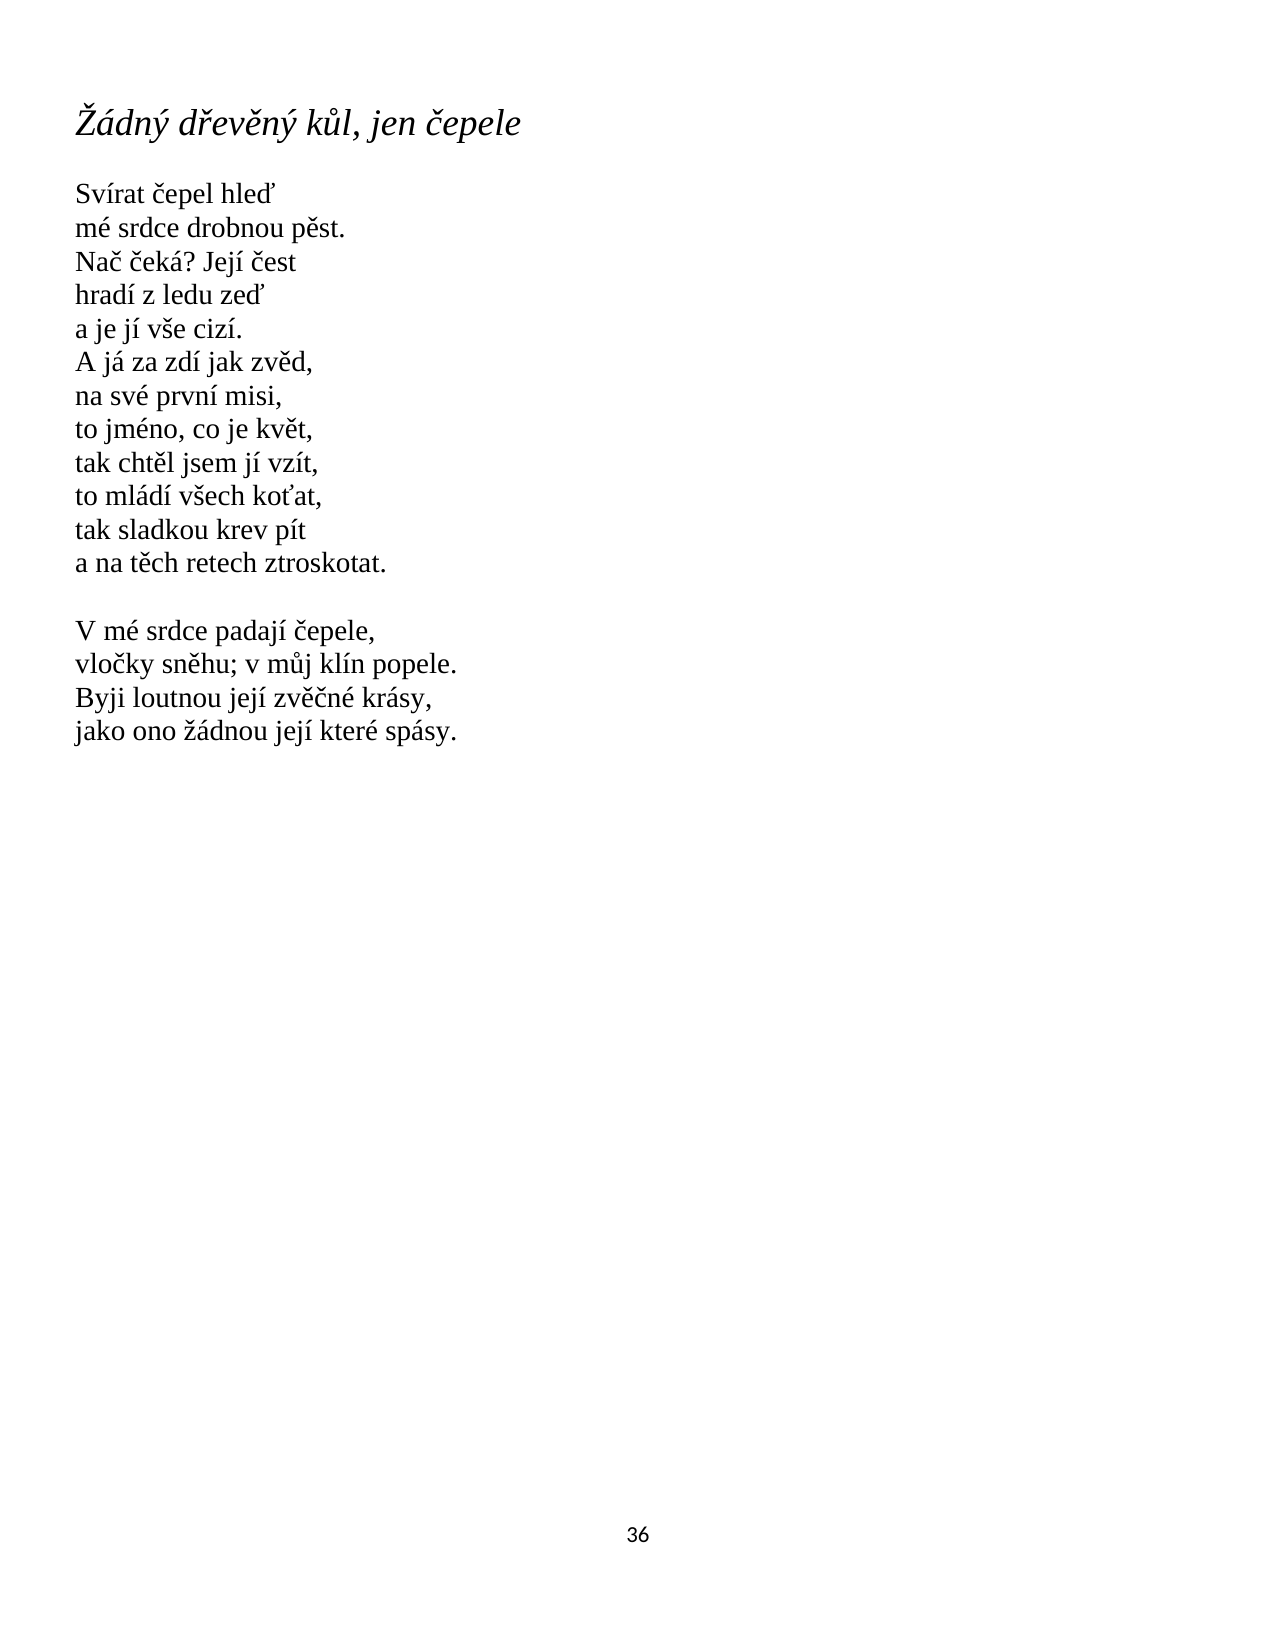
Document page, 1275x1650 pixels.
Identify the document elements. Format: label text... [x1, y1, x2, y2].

text V mé srdce padají čepele, [75, 613, 1200, 646]
text Svírat čepel hleď [75, 177, 1200, 210]
text hradí z ledu zeď [75, 277, 1200, 311]
text tak sladkou krev pít [75, 512, 1200, 546]
text a je jí vše cizí. [75, 311, 1200, 344]
text vločky sněhu; v můj klín popele. [75, 646, 1200, 680]
text na své první misi, [75, 378, 1200, 411]
text mé srdce drobnou pěst. [75, 210, 1200, 244]
text Byji loutnou její zvěčné krásy, [75, 680, 1200, 713]
text a na těch retech ztroskotat. [75, 546, 1200, 579]
text Nač čeká? Její čest [75, 244, 1200, 277]
text to mládí všech koťat, [75, 478, 1200, 512]
text jako ono žádnou její které spásy. [75, 713, 1200, 747]
text to jméno, co je květ, [75, 411, 1200, 445]
text Žádný dřevěný kůl, jen čepele [75, 100, 1200, 143]
text A já za zdí jak zvěd, [75, 344, 1200, 378]
text tak chtěl jsem jí vzít, [75, 445, 1200, 478]
